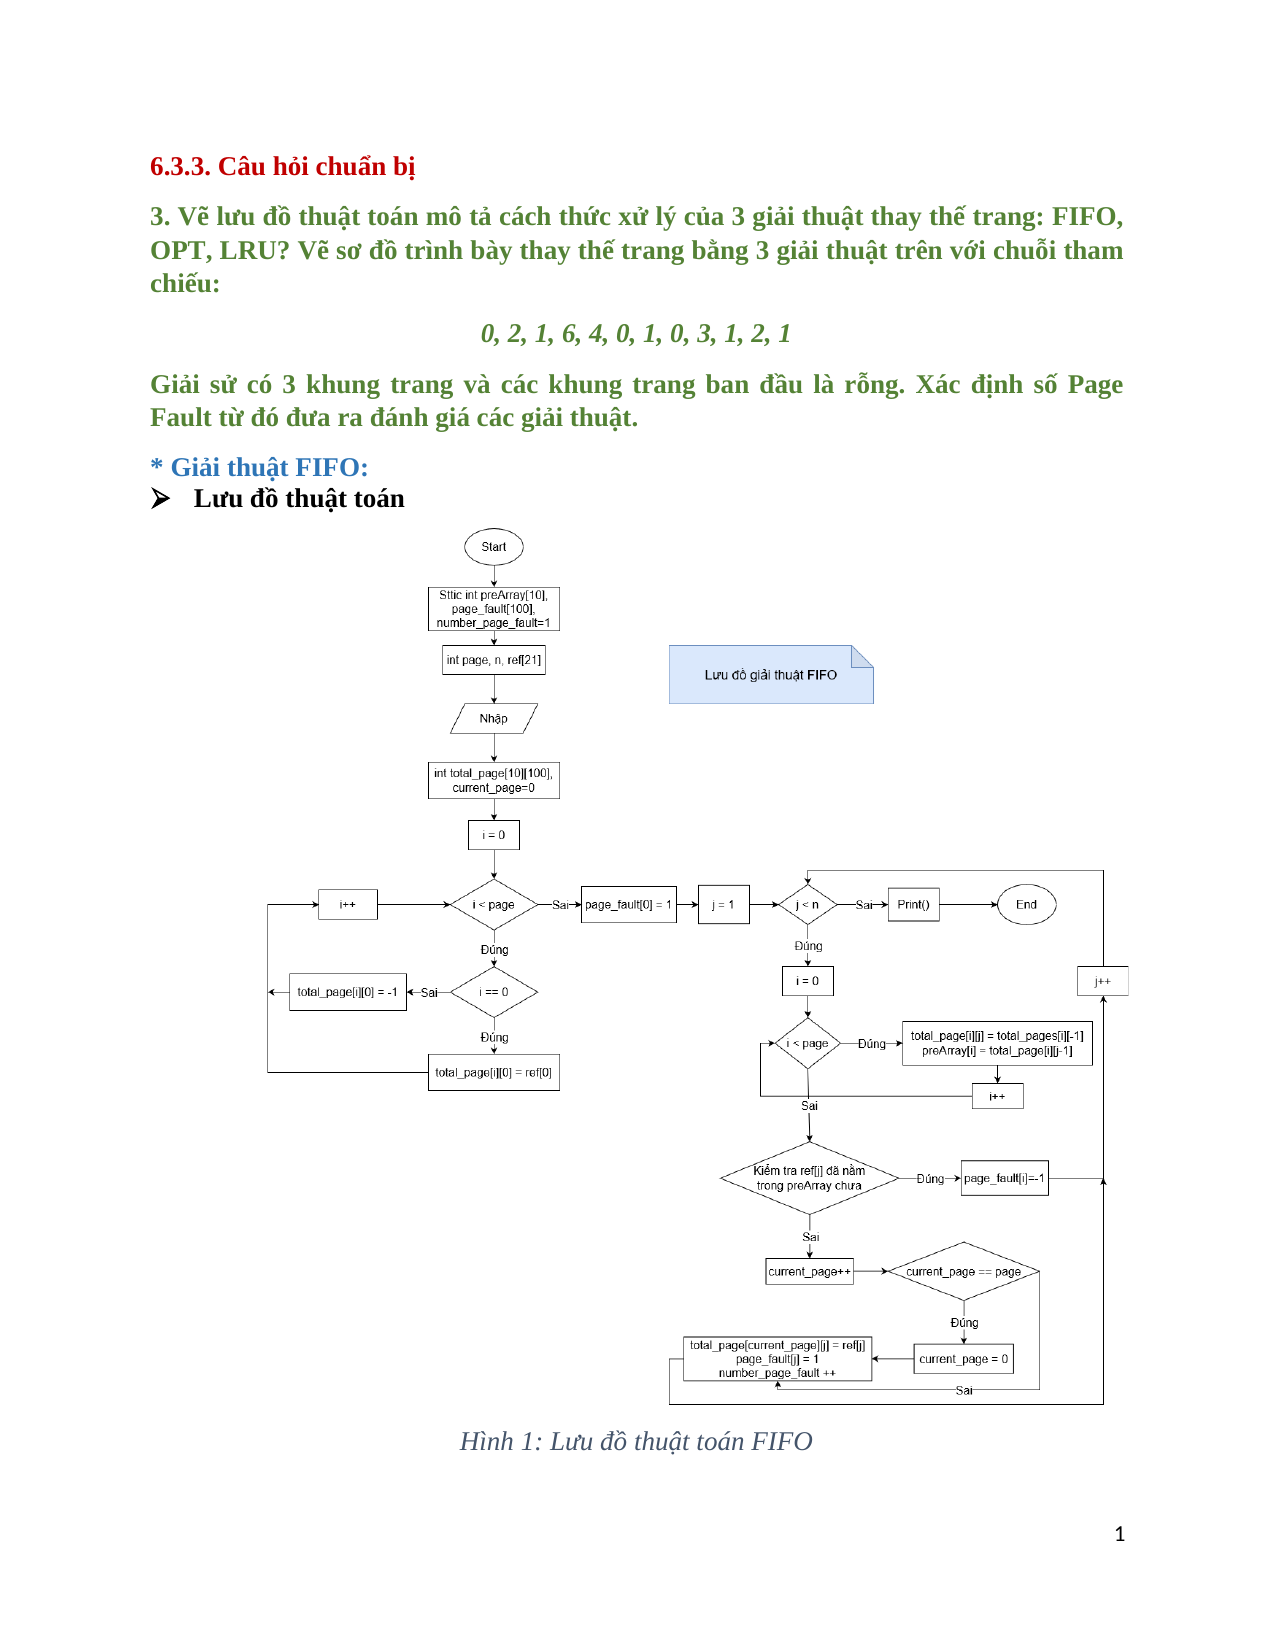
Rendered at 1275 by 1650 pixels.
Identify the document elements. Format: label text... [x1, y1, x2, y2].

picture [262, 528, 1129, 1411]
text 6.3.3. Câu hỏi chuẩn bị [150, 150, 1125, 181]
list Lưu đồ thuật toán [150, 483, 1125, 514]
text 3. Vẽ lưu đồ thuật toán mô tả cách thức xử lý của 3 giải thuật thay thế trang: FIFO, OPT, LRU? Vẽ sơ đồ trình bày thay thế trang bằng 3 giải thuật trên với chuỗi tham chiếu: [150, 200, 1125, 298]
subtitle * Giải thuật FIFO: [150, 451, 1125, 483]
text Giải sử có 3 khung trang và các khung trang ban đầu là rỗng. Xác định số Page Fault từ đó đưa ra đánh giá các giải thuật. [150, 368, 1125, 432]
text Hình 1: Lưu đồ thuật toán FIFO [150, 1425, 1125, 1456]
text 0, 2, 1, 6, 4, 0, 1, 0, 3, 1, 2, 1 [150, 317, 1125, 349]
